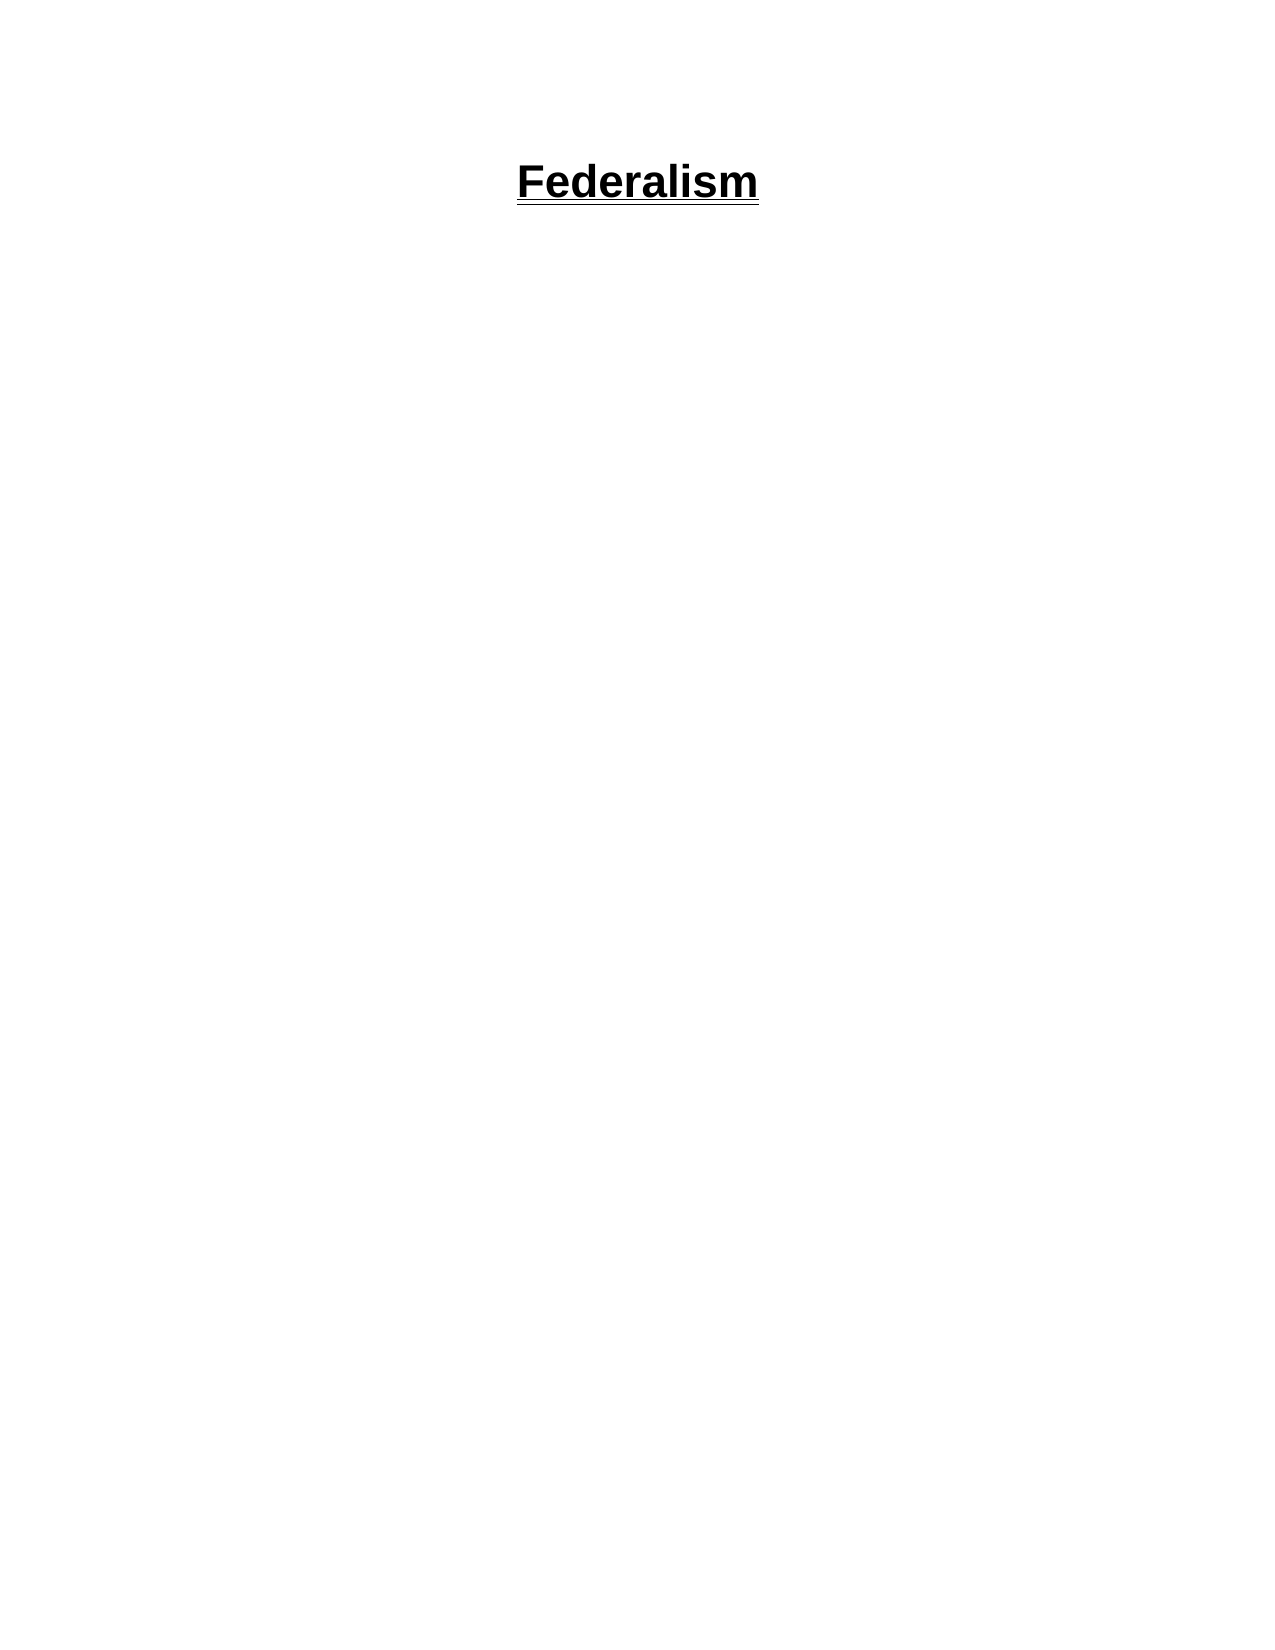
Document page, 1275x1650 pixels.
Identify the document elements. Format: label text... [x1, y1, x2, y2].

subtitle Federalism [187, 154, 1087, 207]
